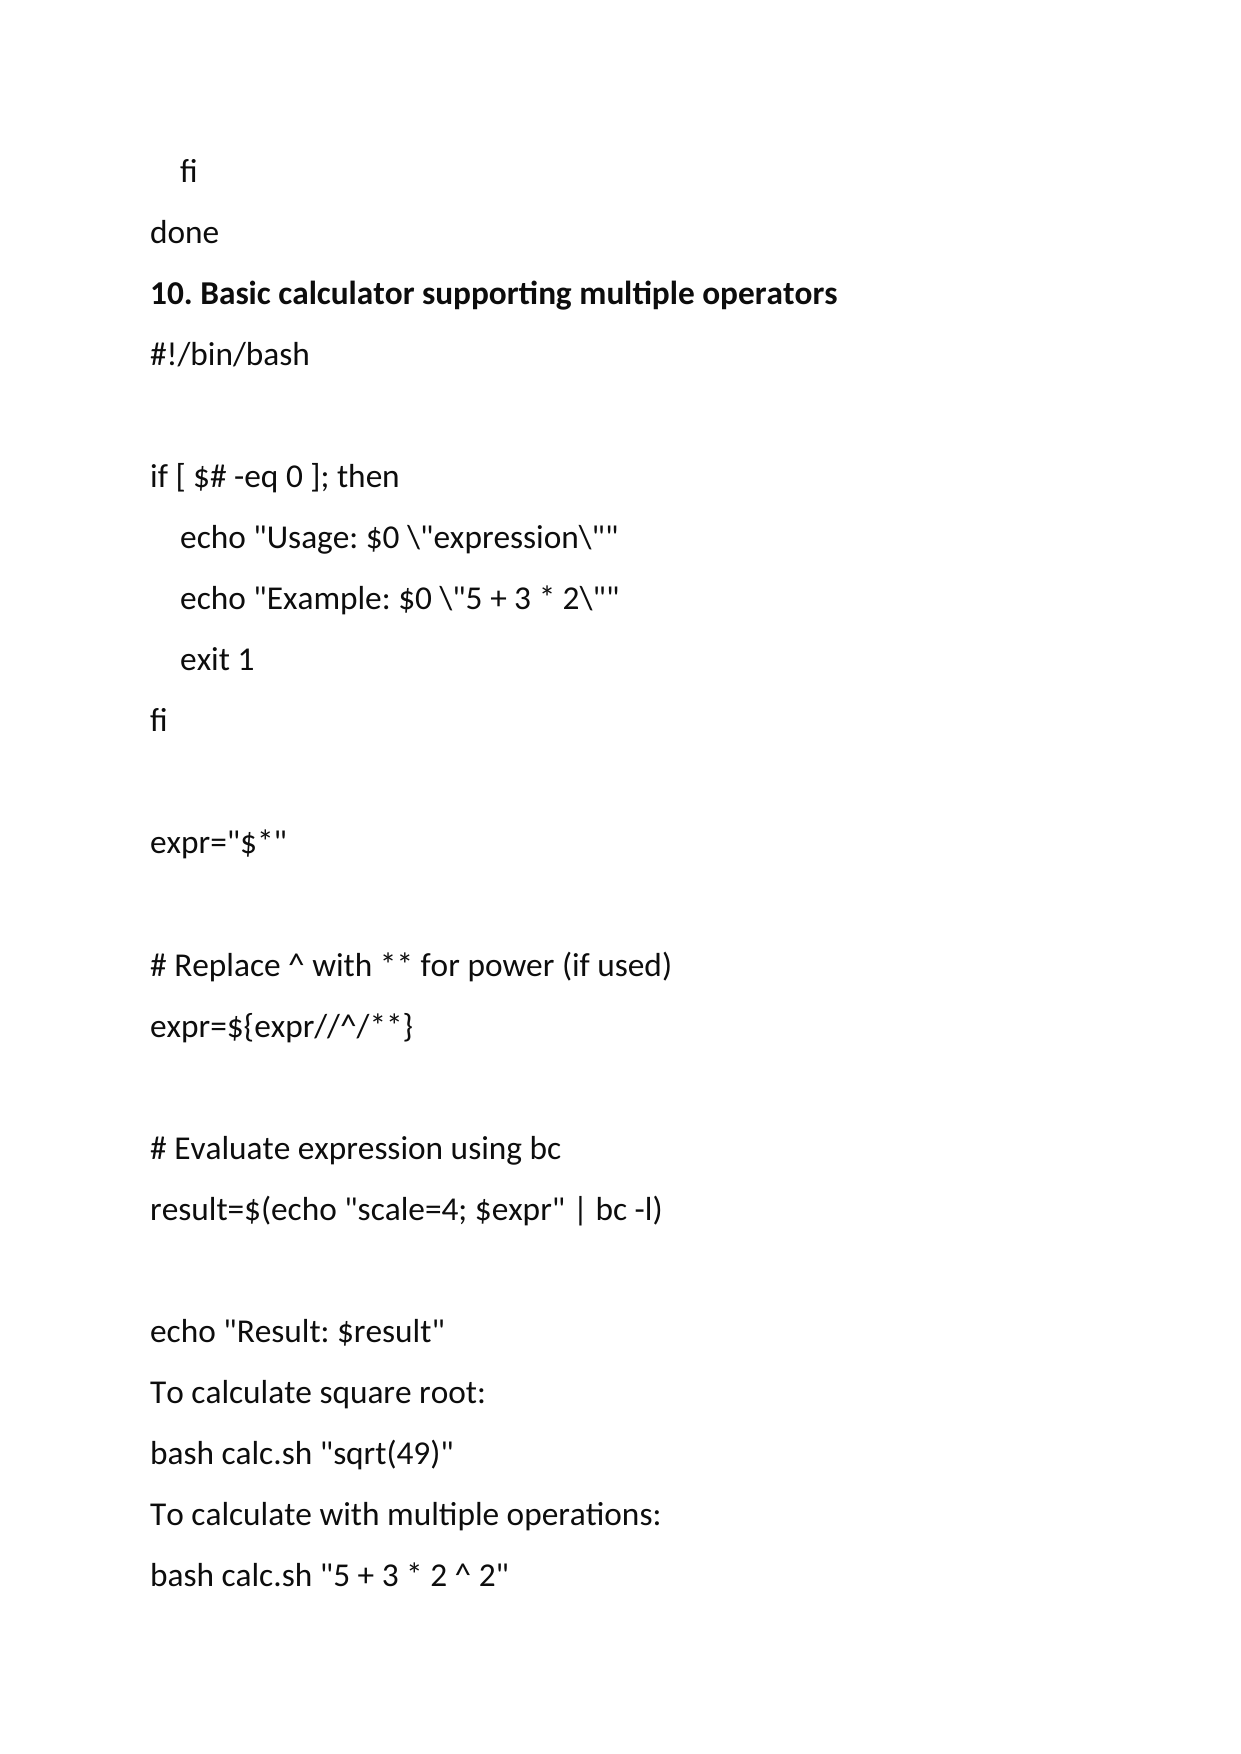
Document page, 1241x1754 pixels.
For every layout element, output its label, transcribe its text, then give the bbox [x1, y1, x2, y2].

text fi [150, 150, 1090, 191]
text echo "Example: $0 \"5 + 3 * 2\"" [150, 577, 1090, 618]
text bash calc.sh "5 + 3 * 2 ^ 2" [150, 1554, 1090, 1595]
text exit 1 [150, 638, 1090, 679]
text expr=${expr//^/**} [150, 1004, 1090, 1045]
text # Replace ^ with ** for power (if used) [150, 943, 1090, 984]
text echo "Usage: $0 \"expression\"" [150, 516, 1090, 557]
text if [ $# -eq 0 ]; then [150, 455, 1090, 496]
text # Evaluate expression using bc [150, 1127, 1090, 1167]
text 10. Basic calculator supporting multiple operators [150, 272, 1090, 313]
text bash calc.sh "sqrt(49)" [150, 1432, 1090, 1473]
text result=$(echo "scale=4; $expr" | bc -l) [150, 1188, 1090, 1228]
text To calculate square root: [150, 1371, 1090, 1412]
text #!/bin/bash [150, 333, 1090, 374]
text expr="$*" [150, 821, 1090, 862]
text To calculate with multiple operations: [150, 1493, 1090, 1534]
text echo "Result: $result" [150, 1310, 1090, 1351]
text done [150, 211, 1090, 252]
text fi [150, 699, 1090, 740]
